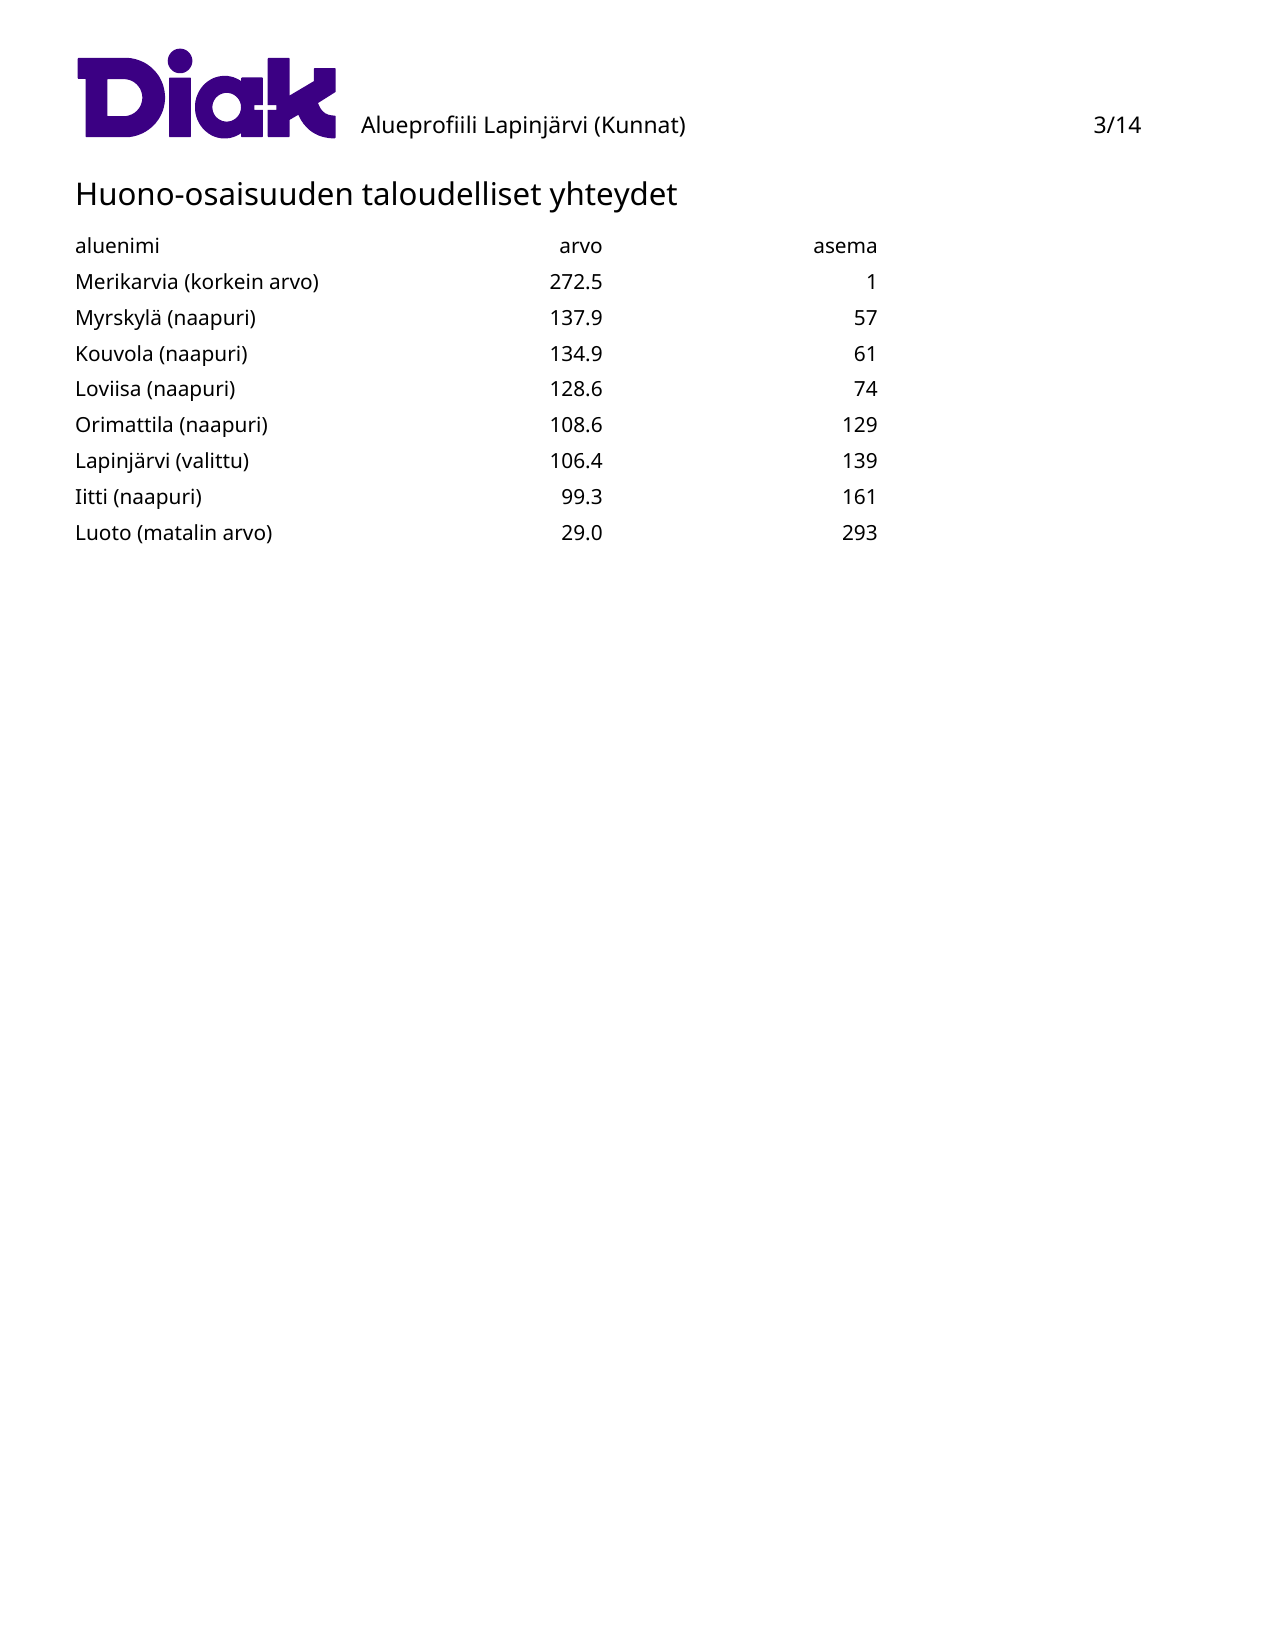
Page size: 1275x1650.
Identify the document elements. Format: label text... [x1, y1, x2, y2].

table_cell 61 [614, 335, 889, 371]
table_cell Luoto (matalin arvo) [64, 515, 339, 551]
table_cell 128.6 [339, 371, 614, 407]
table_cell Orimattila (naapuri) [64, 407, 339, 443]
table_cell 99.3 [339, 479, 614, 514]
table_cell 137.9 [339, 299, 614, 335]
subtitle Huono-osaisuuden taloudelliset yhteydet [75, 172, 1200, 214]
table_cell 129 [614, 407, 889, 443]
table_cell 272.5 [339, 263, 614, 299]
table_cell 57 [614, 299, 889, 335]
table_cell Myrskylä (naapuri) [64, 299, 339, 335]
table_cell 161 [614, 479, 889, 514]
table_header arvo [339, 227, 614, 263]
table_cell 139 [614, 443, 889, 479]
table_cell 108.6 [339, 407, 614, 443]
table_cell 74 [614, 371, 889, 407]
table_cell 106.4 [339, 443, 614, 479]
table_cell 293 [614, 515, 889, 551]
table_cell Merikarvia (korkein arvo) [64, 263, 339, 299]
table_cell 29.0 [339, 515, 614, 551]
table_cell Iitti (naapuri) [64, 479, 339, 514]
table_header asema [614, 227, 889, 263]
table_cell Loviisa (naapuri) [64, 371, 339, 407]
table_header aluenimi [64, 227, 339, 263]
table_cell 134.9 [339, 335, 614, 371]
table_cell Lapinjärvi (valittu) [64, 443, 339, 479]
table_cell Kouvola (naapuri) [64, 335, 339, 371]
table_cell 1 [614, 263, 889, 299]
